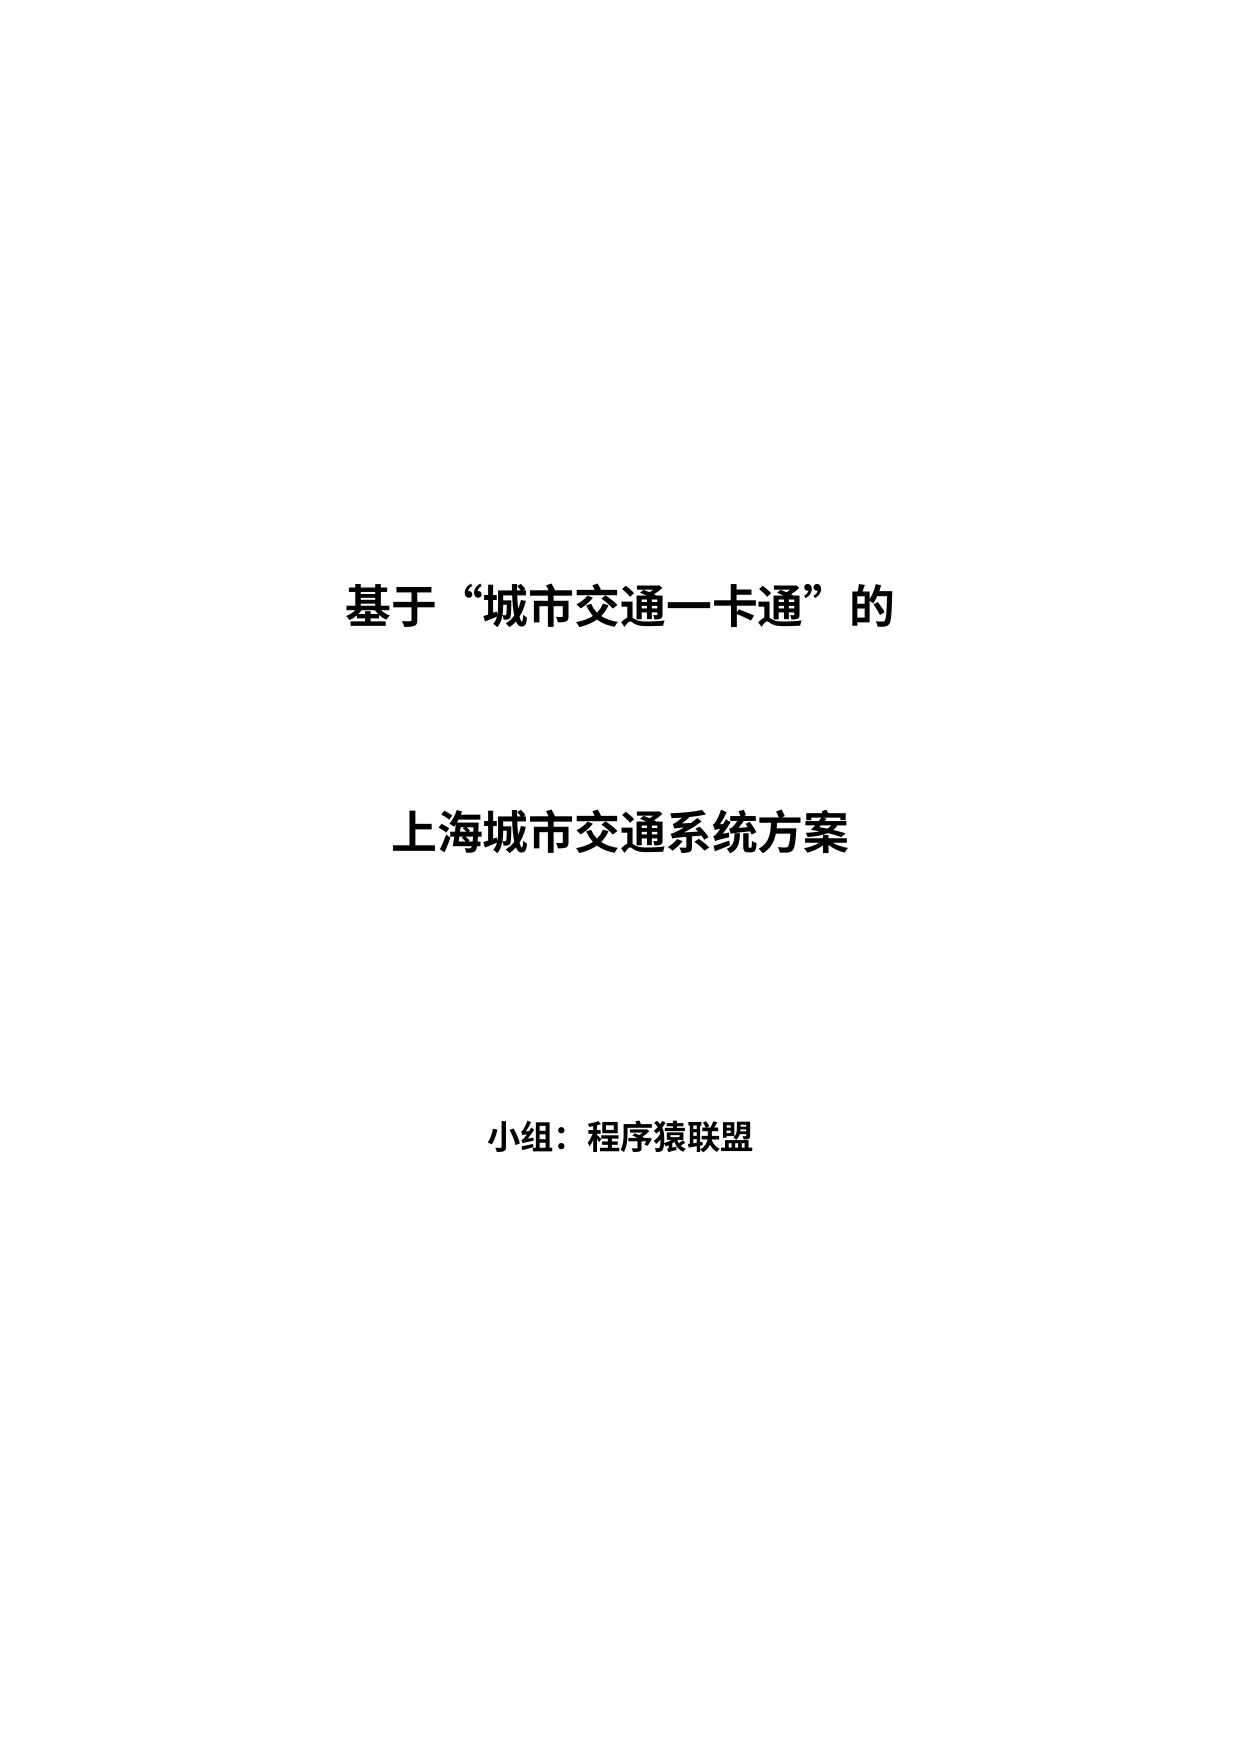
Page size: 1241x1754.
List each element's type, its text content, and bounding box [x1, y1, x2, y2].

text 小组：程序猿联盟 [187, 1103, 1053, 1168]
subtitle 基于“城市交通一卡通”的 [187, 555, 1053, 652]
subtitle 上海城市交通系统方案 [187, 780, 1053, 878]
